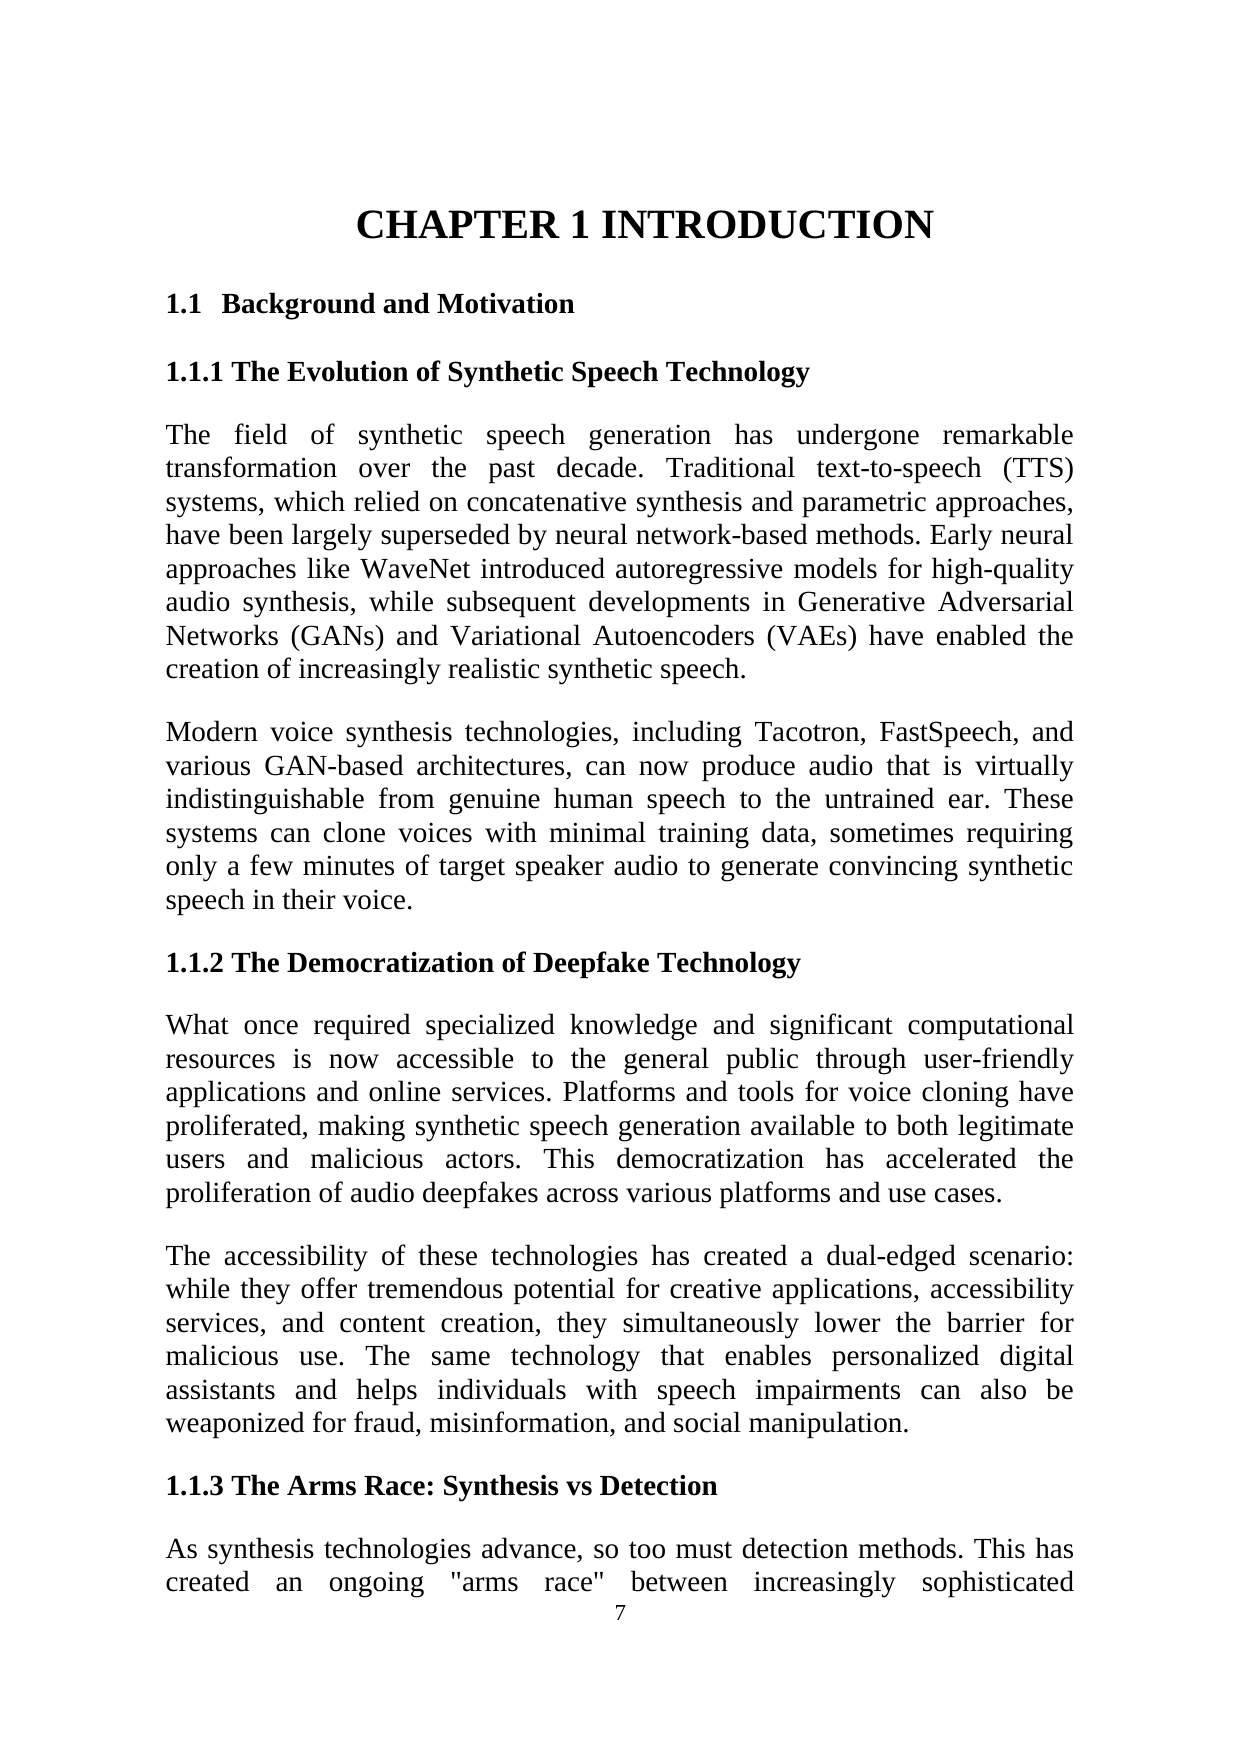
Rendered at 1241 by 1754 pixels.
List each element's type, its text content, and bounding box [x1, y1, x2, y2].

text The field of synthetic speech generation has undergone remarkable transformation over the past decade. Traditional text-to-speech (TTS) systems, which relied on concatenative synthesis and parametric approaches, have been largely superseded by neural network-based methods. Early neural approaches like WaveNet introduced autoregressive models for high-quality audio synthesis, while subsequent developments in Generative Adversarial Networks (GANs) and Variational Autoencoders (VAEs) have enabled the creation of increasingly realistic synthetic speech. [165, 417, 1075, 685]
text 1.1.2 The Democratization of Deepfake Technology [165, 945, 1075, 978]
text Modern voice synthesis technologies, including Tacotron, FastSpeech, and various GAN-based architectures, can now produce audio that is virtually indistinguishable from genuine human speech to the untrained ear. These systems can clone voices with minimal training data, sometimes requiring only a few minutes of target speaker audio to generate convincing synthetic speech in their voice. [165, 714, 1075, 916]
subtitle CHAPTER 1 INTRODUCTION [165, 199, 1075, 247]
text 1.1.3 The Arms Race: Synthesis vs Detection [165, 1468, 1075, 1502]
text The accessibility of these technologies has created a dual-edged scenario: while they offer tremendous potential for creative applications, accessibility services, and content creation, they simultaneously lower the barrier for malicious use. The same technology that enables personalized digital assistants and helps individuals with speech impairments can also be weaponized for fraud, misinformation, and social manipulation. [165, 1238, 1075, 1439]
text What once required specialized knowledge and significant computational resources is now accessible to the general public through user-friendly applications and online services. Platforms and tools for voice cloning have proliferated, making synthetic speech generation available to both legitimate users and malicious actors. This democratization has accelerated the proliferation of audio deepfakes across various platforms and use cases. [165, 1007, 1075, 1209]
subtitle Background and Motivation [165, 287, 1075, 321]
subtitle 1.1.1 The Evolution of Synthetic Speech Technology [165, 354, 1134, 388]
